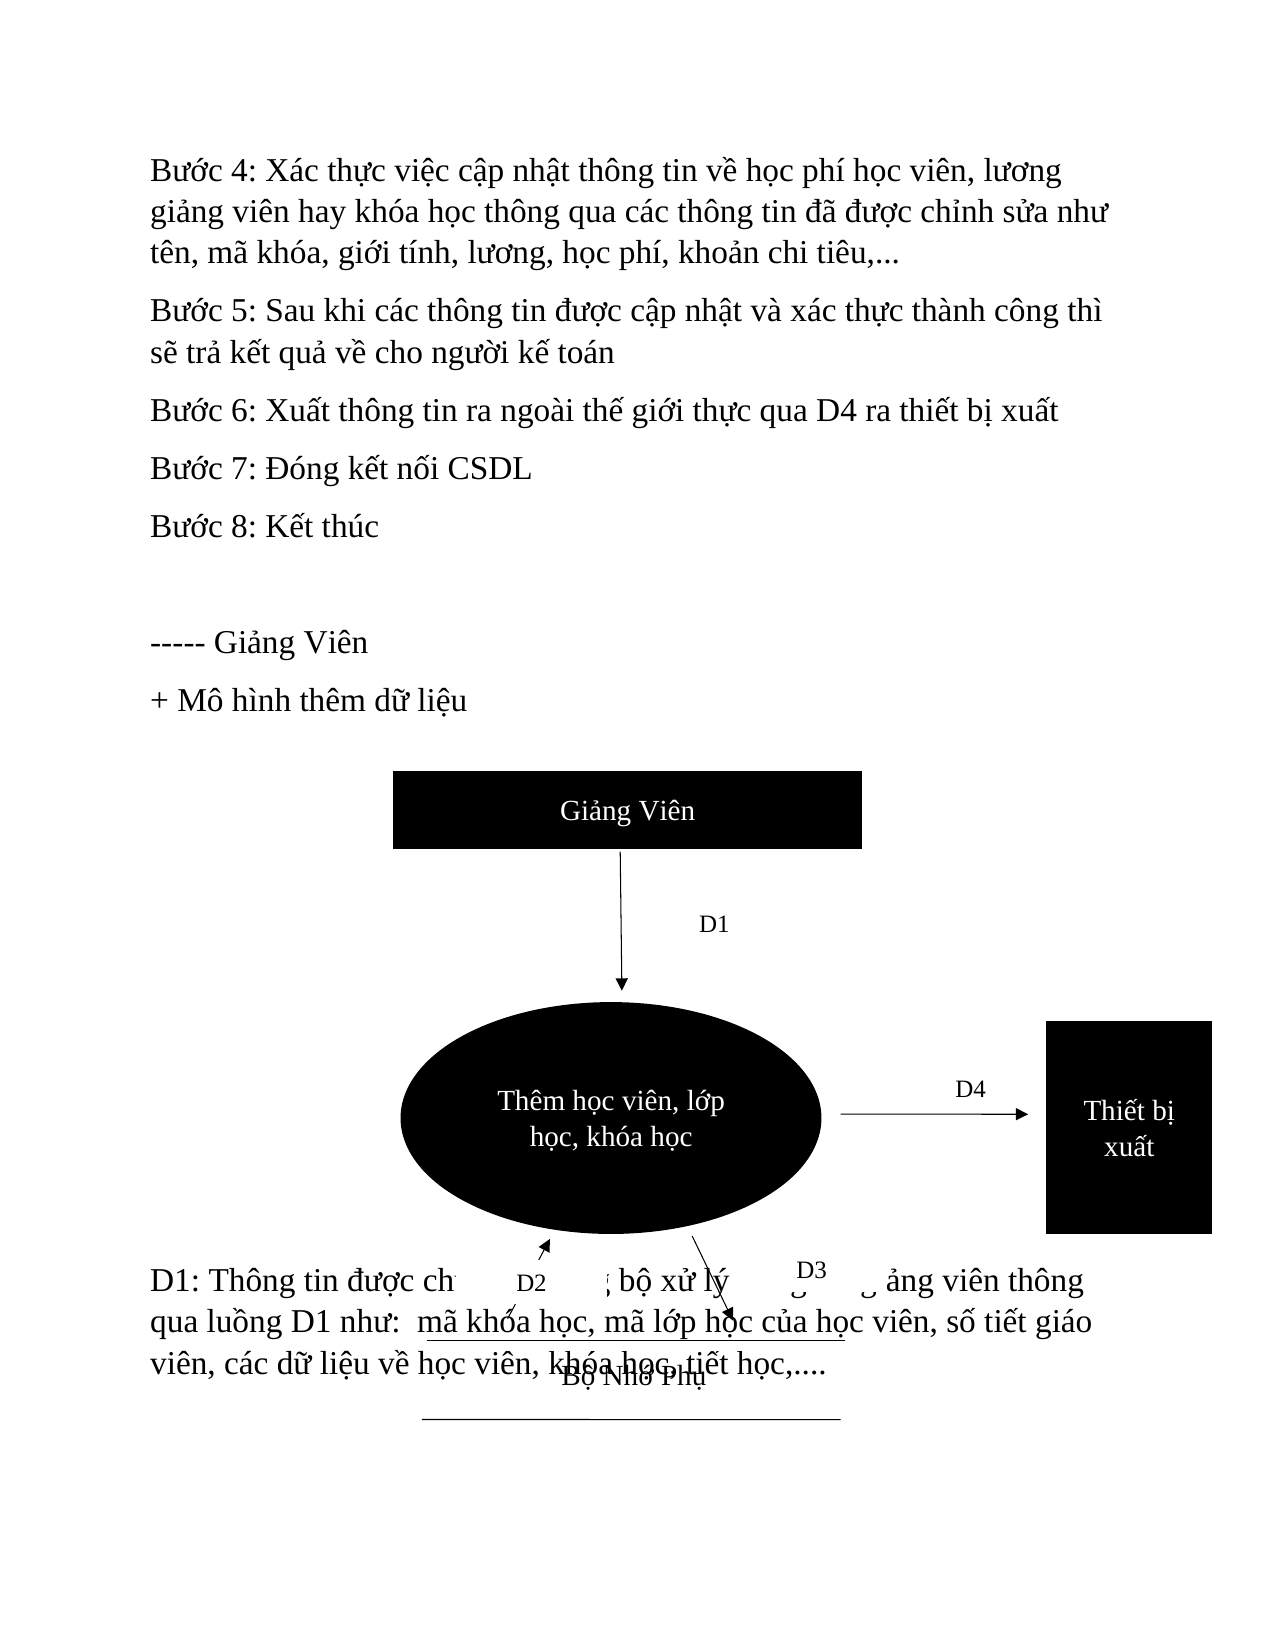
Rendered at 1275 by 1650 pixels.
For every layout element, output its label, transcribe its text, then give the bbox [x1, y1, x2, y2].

text Bước 4: Xác thực việc cập nhật thông tin về học phí học viên, lương giảng viên hay khóa học thông qua các thông tin đã được chỉnh sửa như tên, mã khóa, giới tính, lương, học phí, khoản chi tiêu,... [150, 150, 1125, 271]
text Bước 7: Đóng kết nối CSDL [150, 448, 1125, 486]
text Bước 6: Xuất thông tin ra ngoài thế giới thực qua D4 ra thiết bị xuất [150, 390, 1125, 428]
text ----- Giảng Viên [150, 622, 1125, 661]
text Bước 5: Sau khi các thông tin được cập nhật và xác thực thành công thì sẽ trả kết quả về cho người kế toán [150, 291, 1125, 370]
text D1: Thông tin được chuyển xuống bộ xử lý từ người giảng viên thông qua luồng D1 như: mã khóa học, mã lớp học của học viên, số tiết giáo viên, các dữ liệu về học viên, khóa học, tiết học,.... [150, 1260, 1125, 1381]
text Bước 8: Kết thúc [150, 506, 1125, 544]
text + Mô hình thêm dữ liệu [150, 680, 1125, 718]
